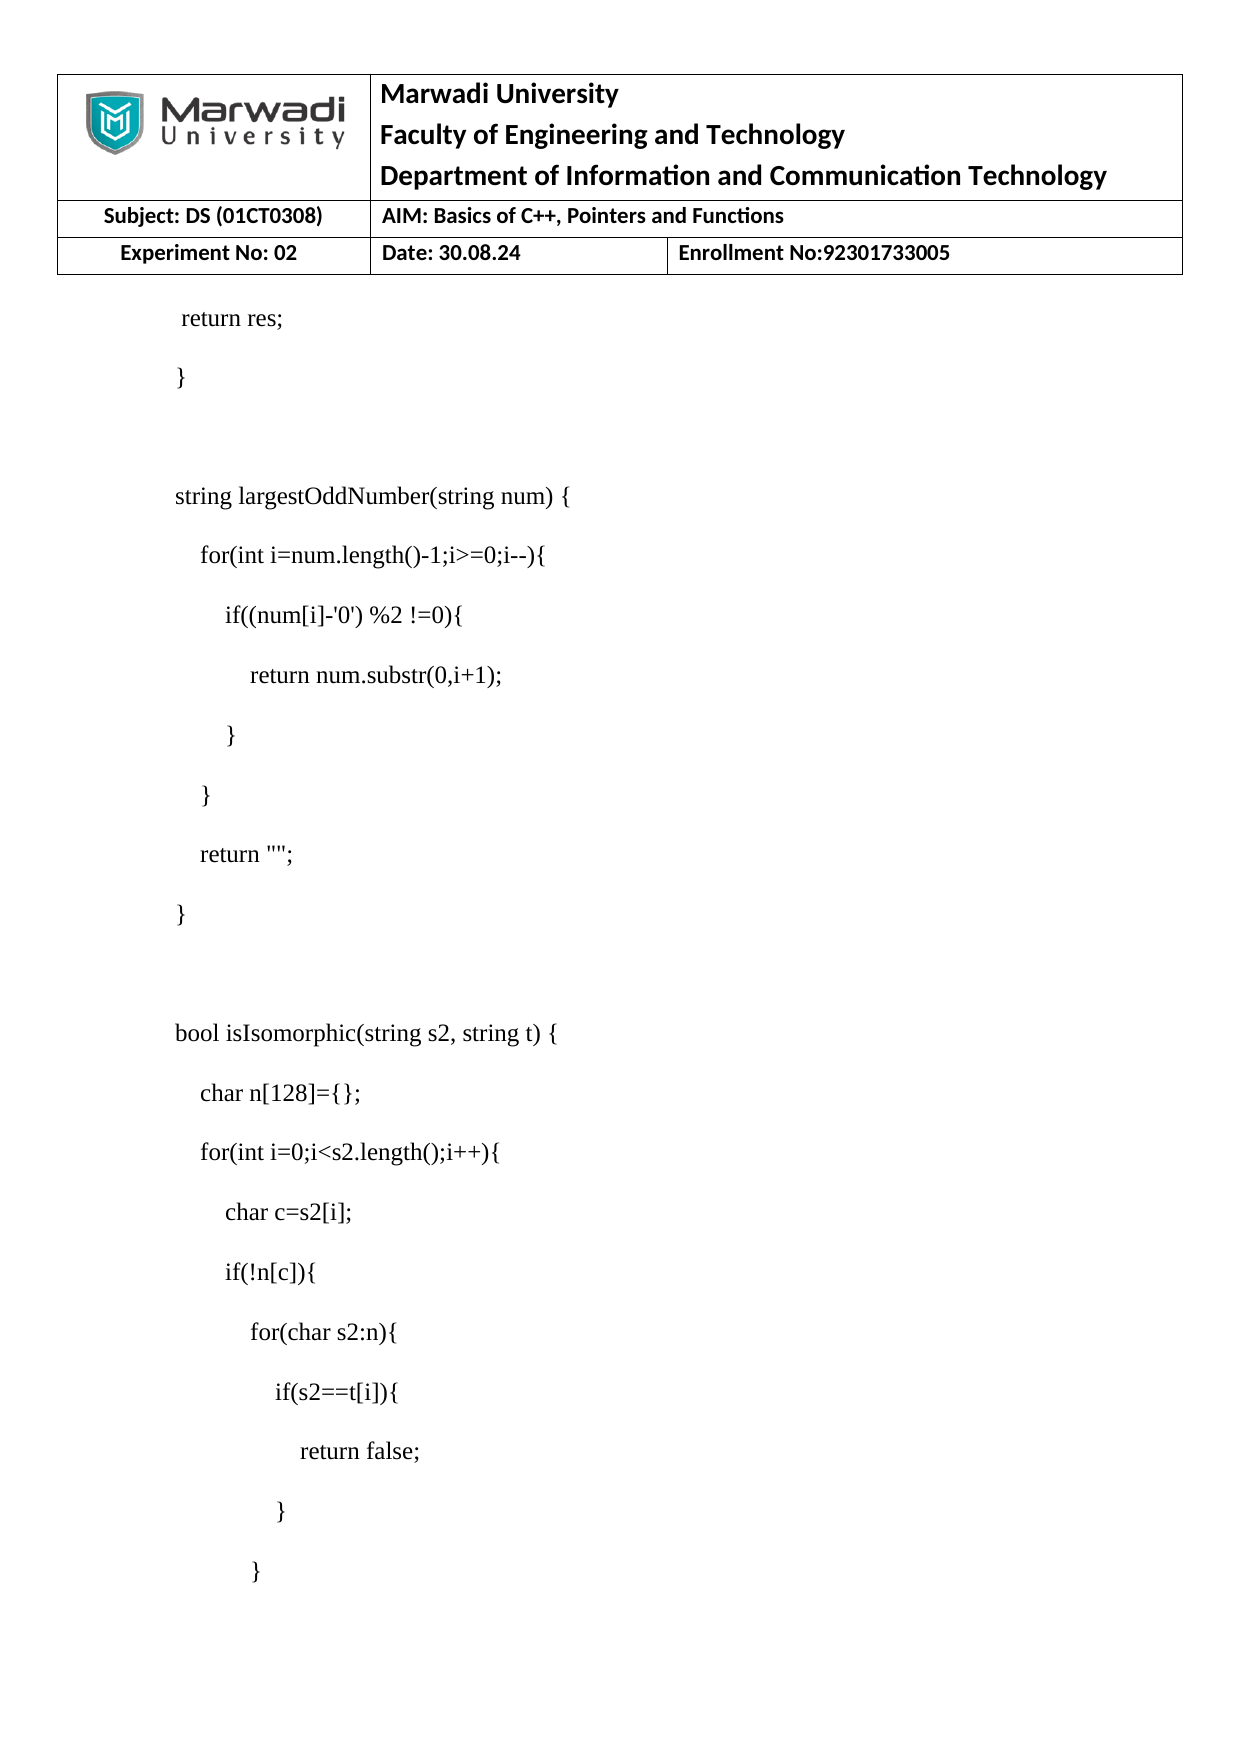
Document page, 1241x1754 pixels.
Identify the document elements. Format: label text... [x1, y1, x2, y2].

text } [150, 780, 1090, 808]
text string largestOddNumber(string num) { [150, 481, 1090, 509]
text if(!n[c]){ [150, 1257, 1090, 1286]
text return ""; [150, 839, 1090, 868]
text if(s2==t[i]){ [150, 1377, 1090, 1405]
text } [150, 1556, 1090, 1585]
text char n[128]={}; [150, 1078, 1090, 1106]
text } [150, 899, 1090, 928]
text for(int i=0;i<s2.length();i++){ [150, 1137, 1090, 1166]
text char c=s2[i]; [150, 1197, 1090, 1226]
text } [150, 720, 1090, 749]
text bool isIsomorphic(string s2, string t) { [150, 1018, 1090, 1047]
text return num.substr(0,i+1); [150, 660, 1090, 689]
text if((num[i]-'0') %2 !=0){ [150, 600, 1090, 629]
text for(char s2:n){ [150, 1317, 1090, 1346]
text return false; [150, 1436, 1090, 1465]
picture [70, 75, 360, 171]
text return res; [150, 303, 1090, 331]
text for(int i=num.length()-1;i>=0;i--){ [150, 541, 1090, 569]
text } [150, 362, 1090, 391]
text } [150, 1496, 1090, 1525]
